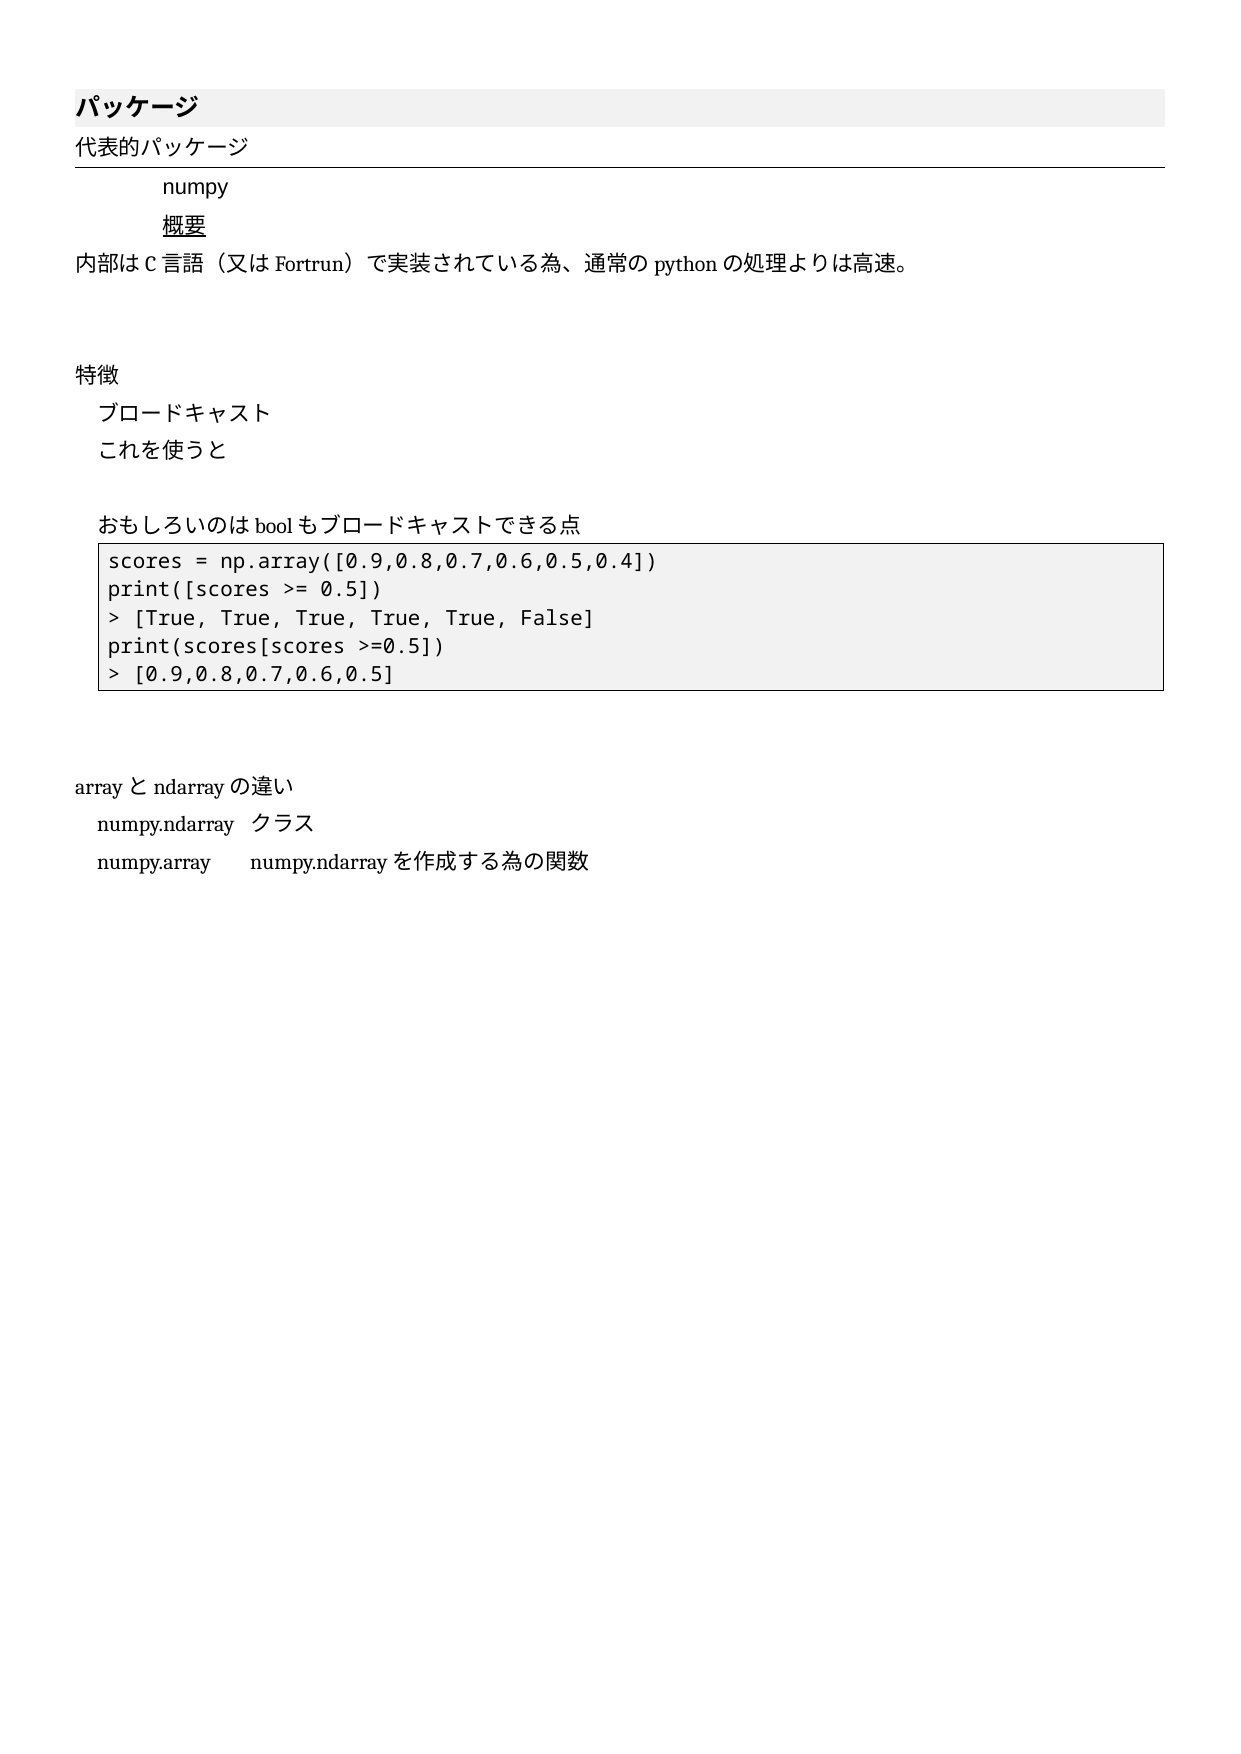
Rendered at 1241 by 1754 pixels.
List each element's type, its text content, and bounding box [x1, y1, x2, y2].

text scores = np.array([0.9,0.8,0.7,0.6,0.5,0.4]) [99, 544, 1163, 571]
subtitle numpy [162, 168, 1155, 205]
text print(scores[scores >=0.5]) [99, 628, 1163, 656]
text おもしろいのはboolもブロードキャストできる点 [97, 505, 1165, 543]
text > [0.9,0.8,0.7,0.6,0.5] [99, 656, 1163, 690]
subtitle パッケージ [75, 89, 1165, 127]
subtitle 概要 [162, 205, 1155, 243]
text 特徴 [75, 355, 1165, 393]
text 内部はC言語（又はFortrun）で実装されている為、通常のpythonの処理よりは高速。 [75, 243, 1165, 280]
subtitle 代表的パッケージ [75, 127, 1165, 167]
text numpy.array numpy.ndarrayを作成する為の関数 [97, 841, 1165, 878]
text これを使うと [97, 430, 1165, 468]
text print([scores >= 0.5]) [99, 571, 1163, 599]
text ブロードキャスト [97, 393, 1165, 430]
text arrayとndarrayの違い [75, 766, 1165, 803]
text numpy.ndarray クラス [97, 803, 1165, 841]
text > [True, True, True, True, True, False] [99, 599, 1163, 628]
